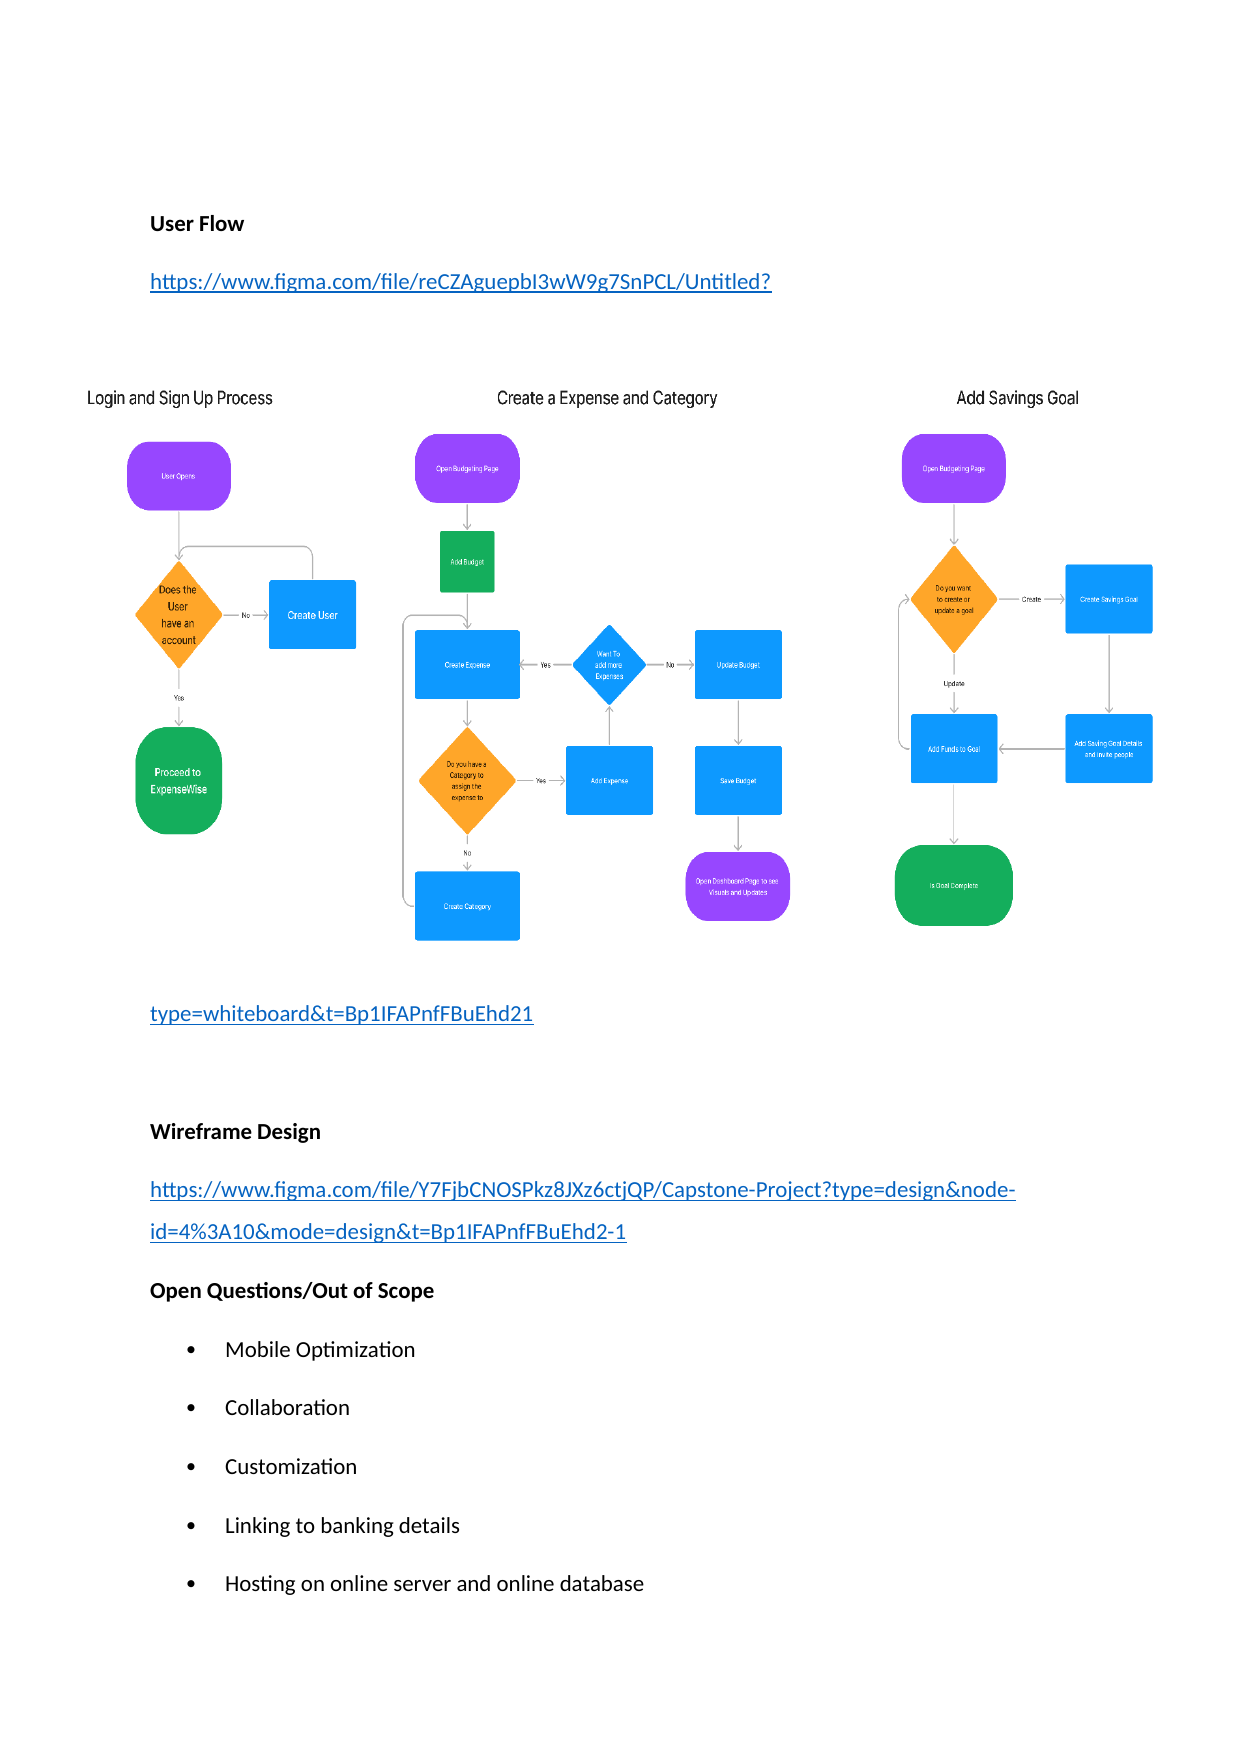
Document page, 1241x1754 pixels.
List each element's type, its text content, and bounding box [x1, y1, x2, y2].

text Open Questions/Out of Scope [150, 1276, 1090, 1304]
text https://www.figma.com/file/Y7FjbCNOSPkz8JXz6ctjQP/Capstone-Project?type=design&node-id=4%3A10&mode=design&t=Bp1IFAPnfFBuEhd2-1 [150, 1176, 1090, 1246]
text https://www.figma.com/file/reCZAguepbI3wW9g7SnPCL/Untitled?type=whiteboard&t=Bp1IFAPnfFBuEhd21 [150, 1000, 1090, 1028]
text User Flow [150, 209, 1090, 237]
list Mobile Optimization [187, 1335, 1090, 1363]
text Wireframe Design [150, 1117, 1090, 1145]
text https://www.figma.com/file/reCZAguepbI3wW9g7SnPCL/Untitled?type=whiteboard&t=Bp1IFAPnfFBuEhd21 [150, 267, 1090, 330]
picture [39, 330, 1201, 1000]
list Collaboration [187, 1393, 1090, 1421]
list Linking to banking details [187, 1511, 1090, 1539]
list Hosting on online server and online database [187, 1569, 1090, 1597]
list Customization [187, 1452, 1090, 1480]
